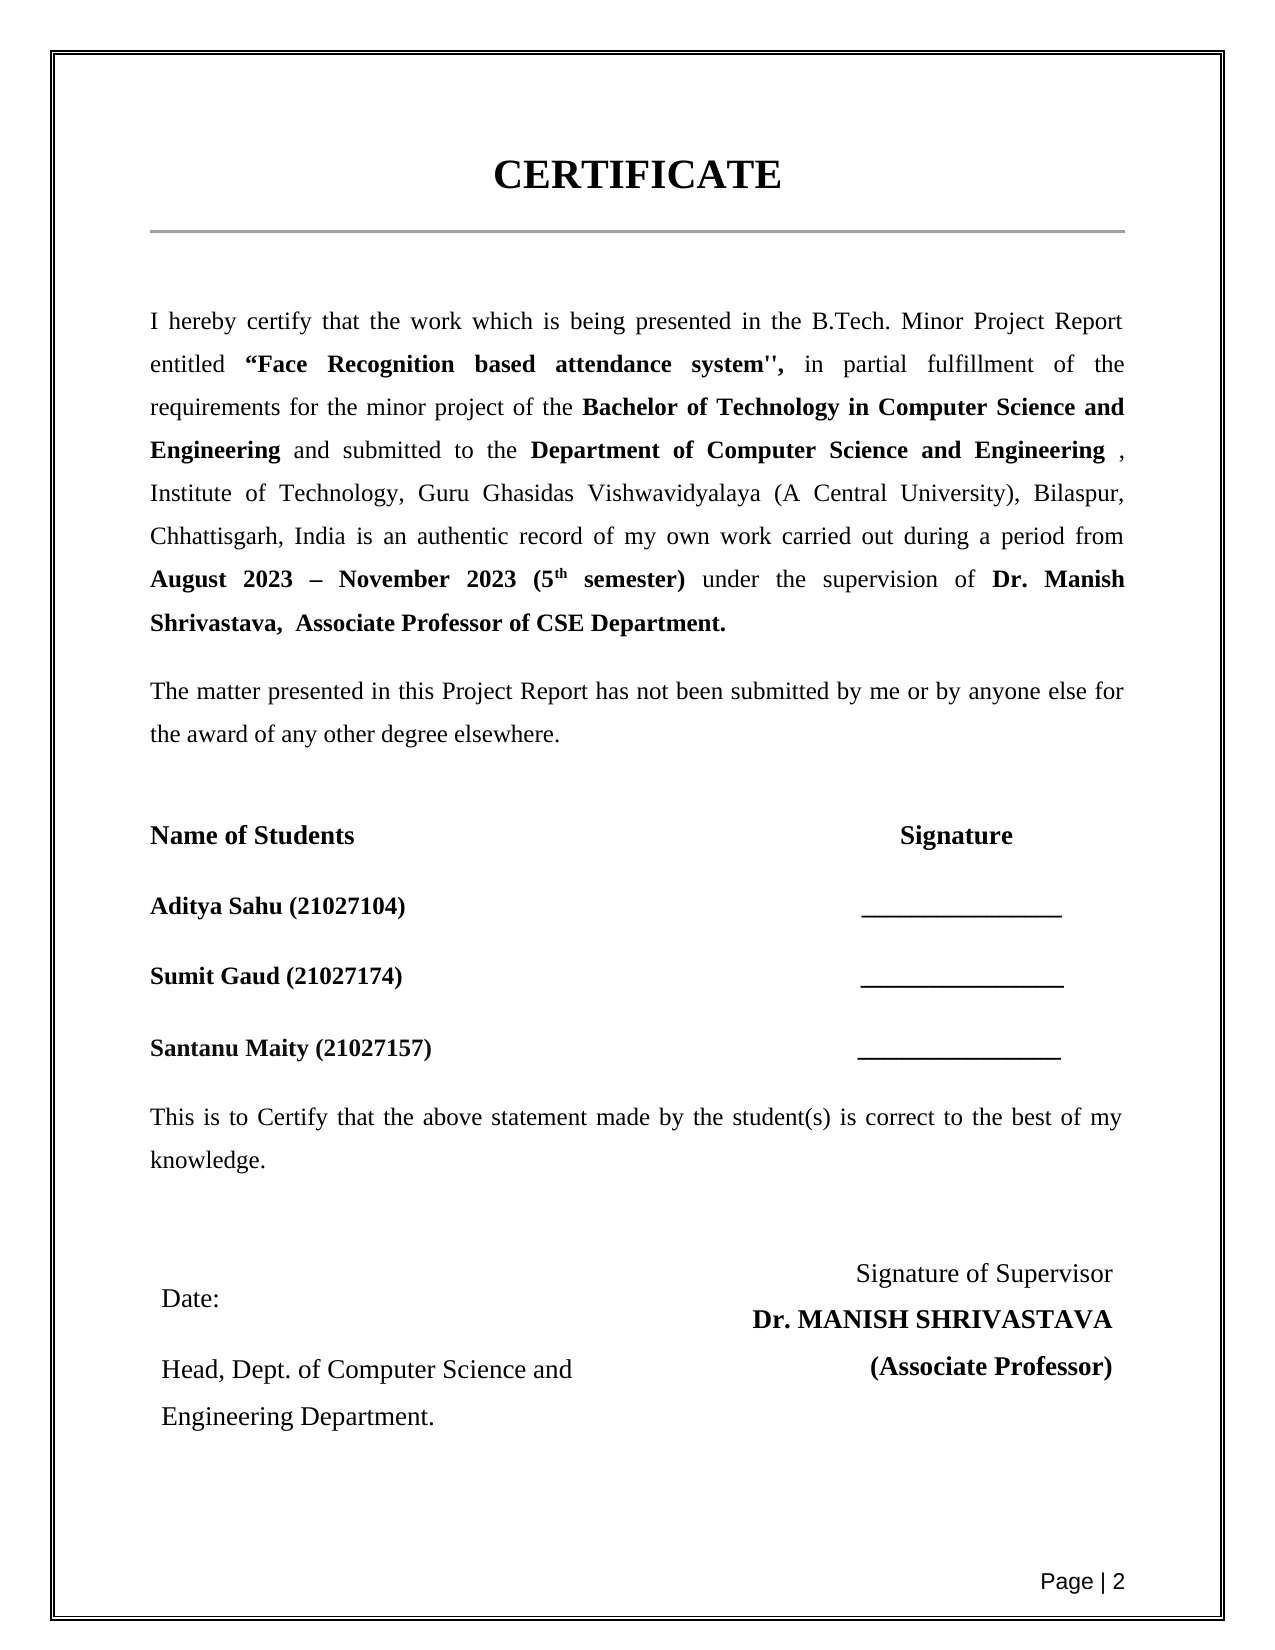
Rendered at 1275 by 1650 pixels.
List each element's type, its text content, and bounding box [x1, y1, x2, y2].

text This is to Certify that the above statement made by the student(s) is correct to the best of my knowledge. [150, 1102, 1125, 1174]
table_header Date: Head, Dept. of Computer Science and Engineering Department. [150, 1257, 637, 1444]
subtitle CERTIFICATE [150, 150, 1125, 198]
text Santanu Maity (21027157) _______________ [150, 1031, 1125, 1062]
text Sumit Gaud (21027174) _______________ [150, 959, 1125, 990]
text Aditya Sahu (21027104) ________________ [150, 891, 1125, 920]
text I hereby certify that the work which is being presented in the B.Tech. Minor Project Report entitled “Face Recognition based attendance system'', in partial fulfillment of the requirements for the minor project of the Bachelor of Technology in Computer Science and Engineering and submitted to the Department of Computer Science and Engineering , Institute of Technology, Guru Ghasidas Vishwavidyalaya (A Central University), Bilaspur, Chhattisgarh, India is an authentic record of my own work carried out during a period from August 2023 – November 2023 (5th semester) under the supervision of Dr. Manish Shrivastava, Associate Professor of CSE Department. [150, 306, 1125, 636]
table_header Signature of Supervisor Dr. MANISH SHRIVASTAVA (Associate Professor) [637, 1257, 1124, 1444]
text The matter presented in this Project Report has not been submitted by me or by anyone else for the award of any other degree elsewhere. [150, 676, 1125, 748]
text Name of Students Signature [150, 819, 1125, 850]
